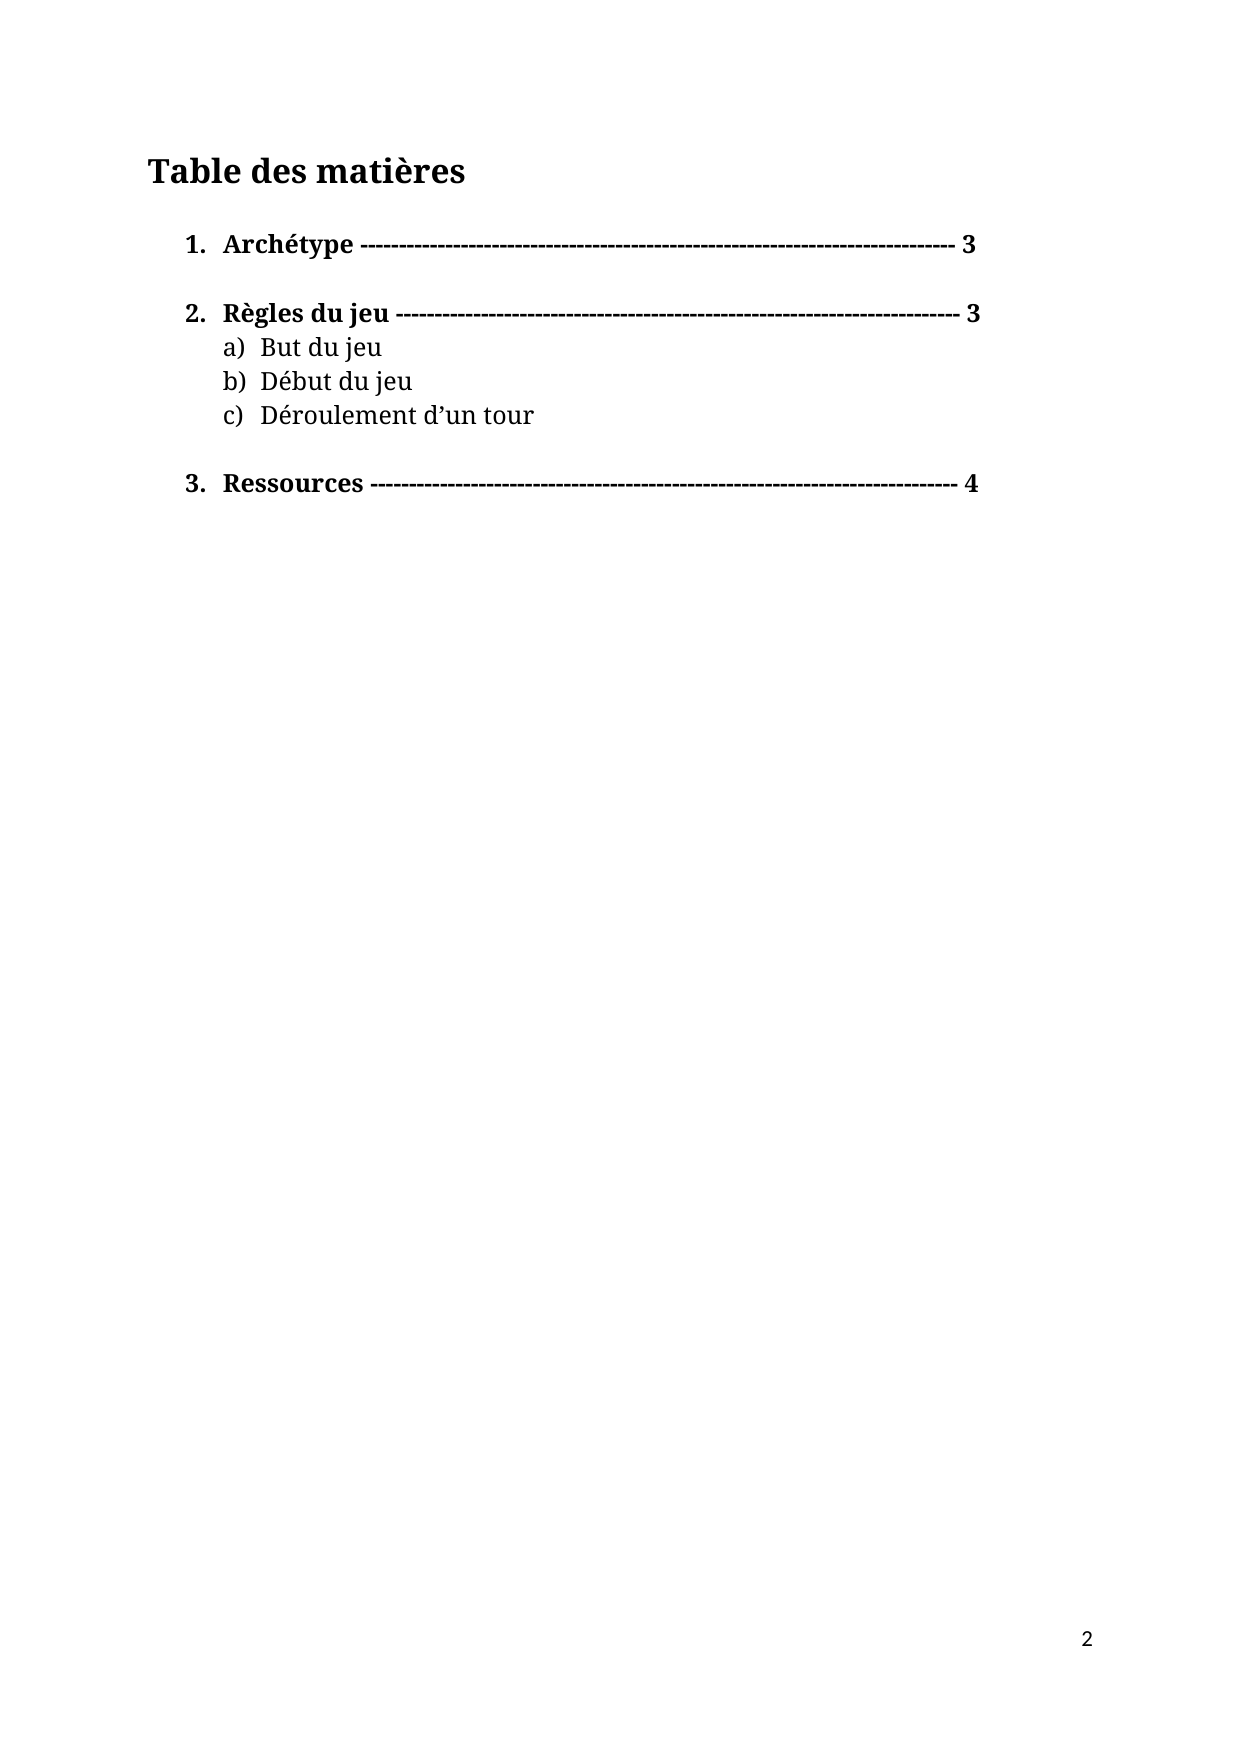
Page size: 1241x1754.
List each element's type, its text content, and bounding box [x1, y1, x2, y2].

list But du jeu [223, 329, 1093, 363]
list Règles du jeu ------------------------------------------------------------------------- 3 [185, 295, 1093, 329]
list Déroulement d’un tour [223, 397, 1093, 431]
text Table des matières [148, 148, 1093, 193]
list Début du jeu [223, 363, 1093, 397]
list Archétype ----------------------------------------------------------------------------- 3 [185, 227, 1093, 261]
list Ressources ---------------------------------------------------------------------------- 4 [185, 466, 1093, 499]
